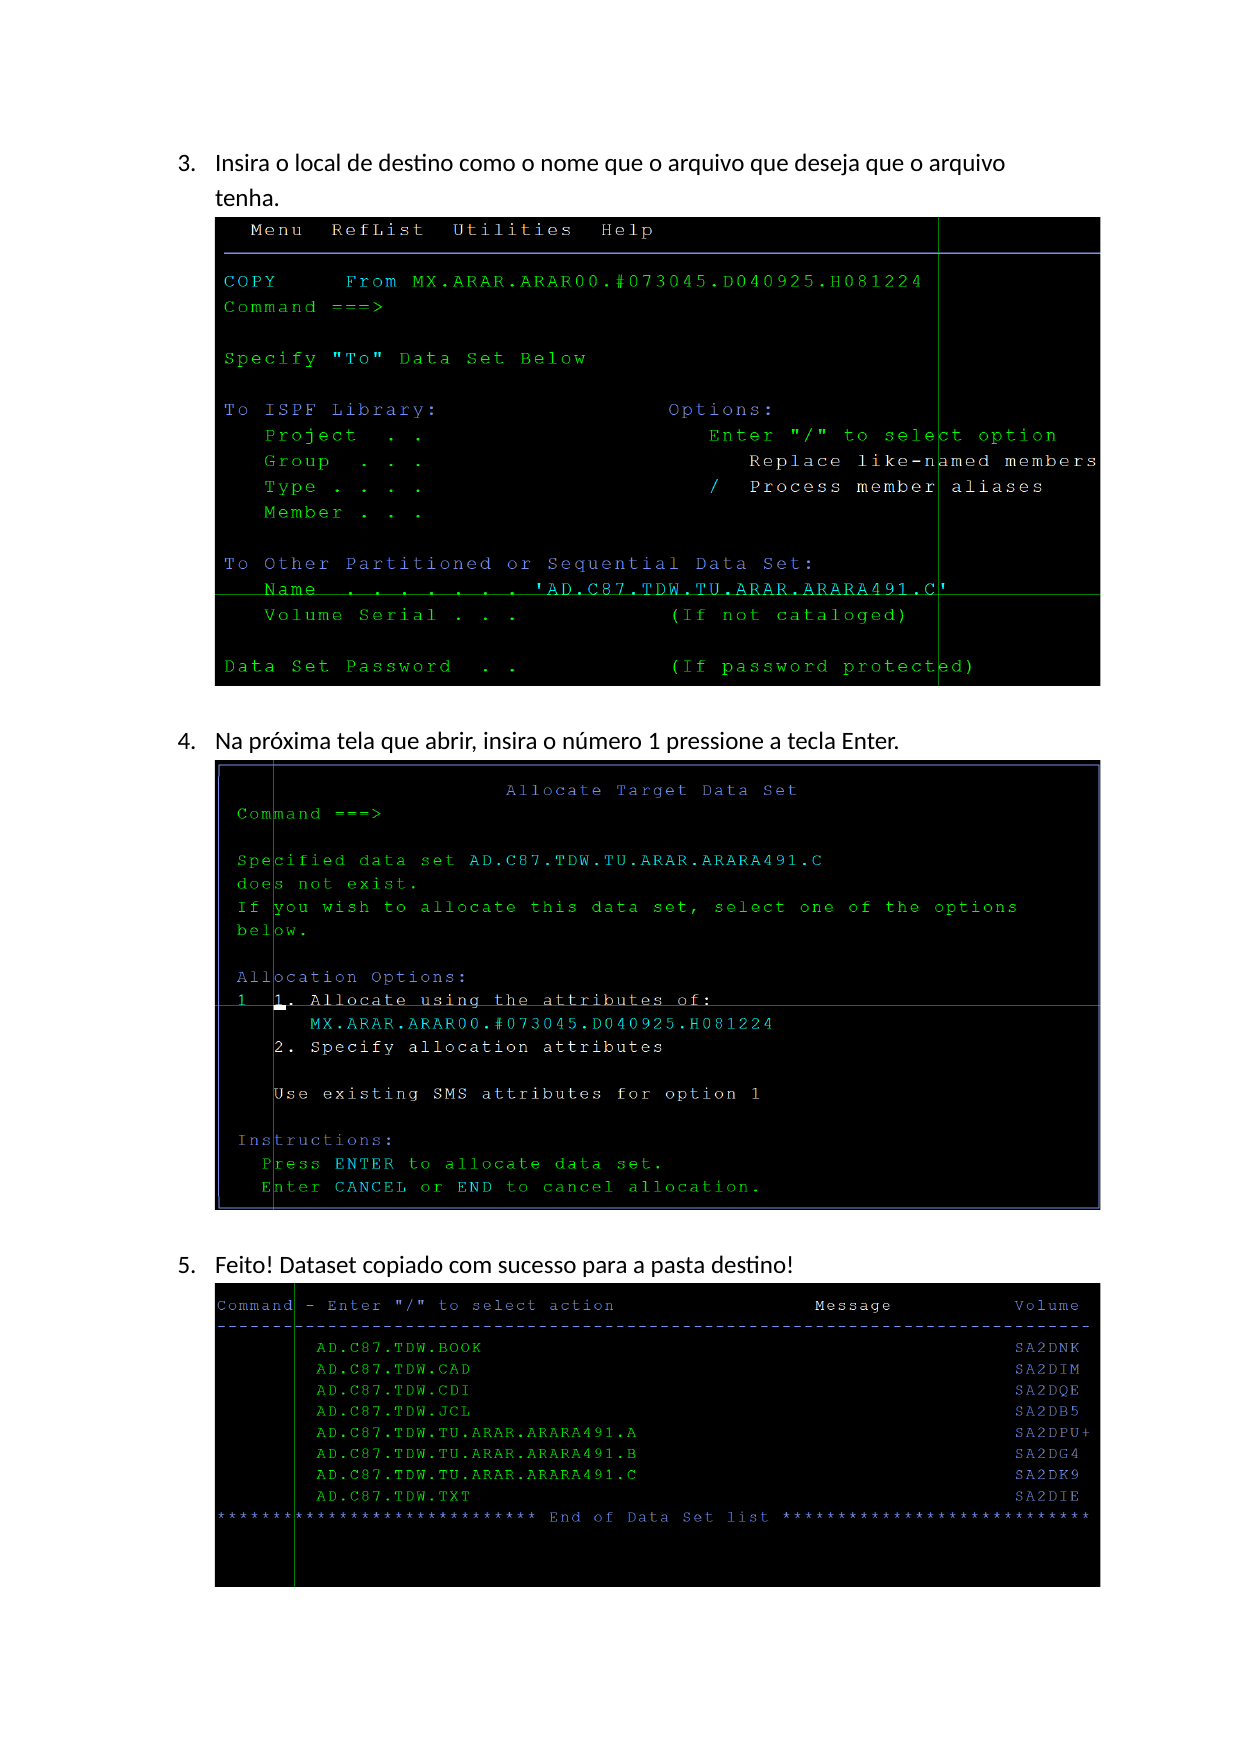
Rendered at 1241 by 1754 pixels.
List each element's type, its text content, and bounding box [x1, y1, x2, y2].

list Feito! Dataset copiado com sucesso para a pasta destino! [177, 1249, 1063, 1279]
picture [214, 1283, 1101, 1587]
picture [214, 760, 1101, 1210]
picture [214, 217, 1101, 686]
list Na próxima tela que abrir, insira o número 1 pressione a tecla Enter. [177, 725, 1063, 756]
list Insira o local de destino como o nome que o arquivo que deseja que o arquivo tenha. [177, 148, 1063, 213]
